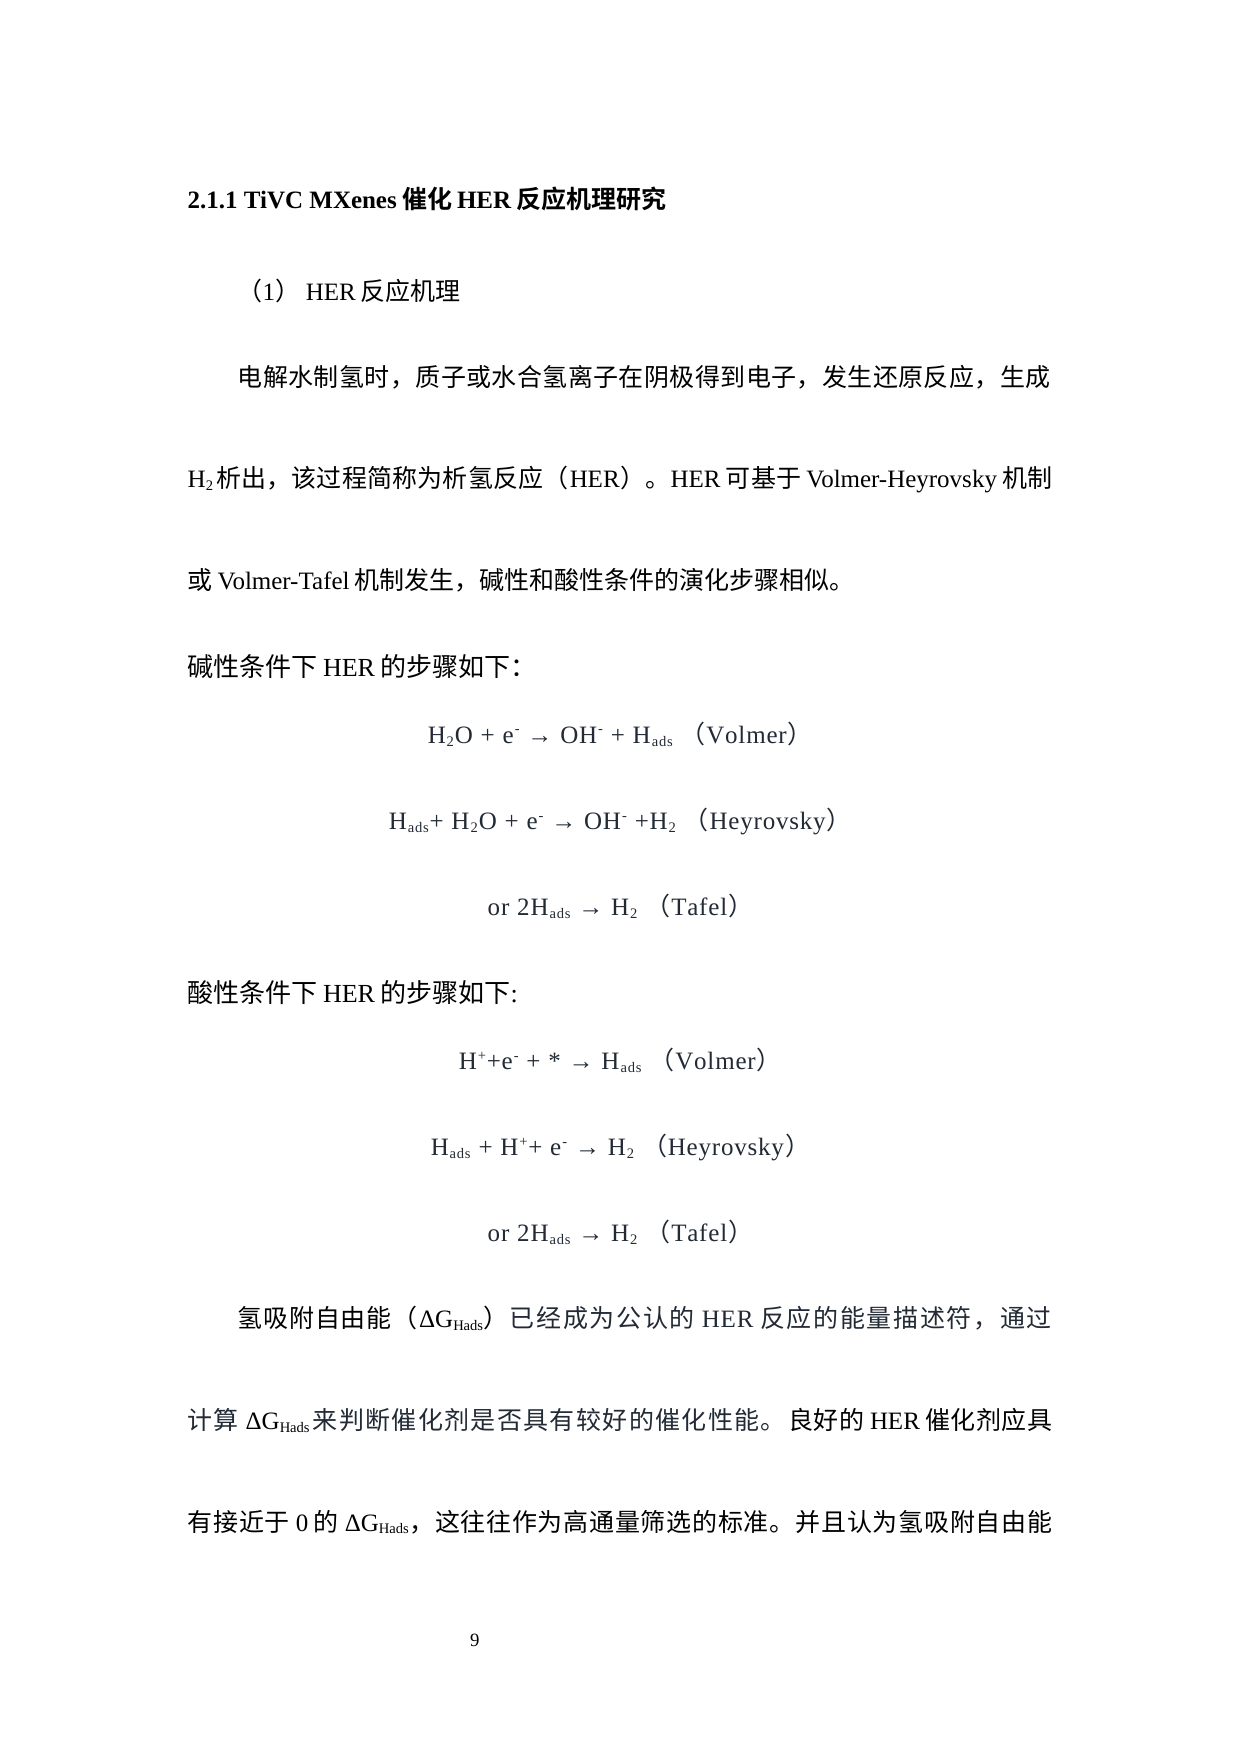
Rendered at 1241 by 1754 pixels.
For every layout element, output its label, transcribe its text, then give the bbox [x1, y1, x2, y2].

text 碱性条件下HER的步骤如下： [187, 631, 1053, 699]
text 酸性条件下HER的步骤如下: [187, 957, 1053, 1025]
text or 2Hads → H2 （Tafel） [187, 871, 1053, 939]
text Hads + H++ e- → H2 （Heyrovsky） [187, 1111, 1053, 1179]
text H2O + e- → OH- + Hads （Volmer） [187, 699, 1053, 767]
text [187, 1283, 1053, 1555]
text or 2Hads → H2 （Tafel） [187, 1197, 1053, 1265]
text Hads+ H2O + e- → OH- +H2 （Heyrovsky） [187, 785, 1053, 853]
text （1） HER反应机理 [187, 255, 1053, 323]
text 电解水制氢时，质子或水合氢离子在阴极得到电子，发生还原反应，生成H2析出，该过程简称为析氢反应（HER）。HER可基于Volmer-Heyrovsky机制或Volmer-Tafel机制发生，碱性和酸性条件的演化步骤相似。 [187, 341, 1053, 613]
text H++e- + * → Hads （Volmer） [187, 1025, 1053, 1093]
subtitle 2.1.1 TiVC MXenes催化HER反应机理研究 [187, 164, 1053, 232]
